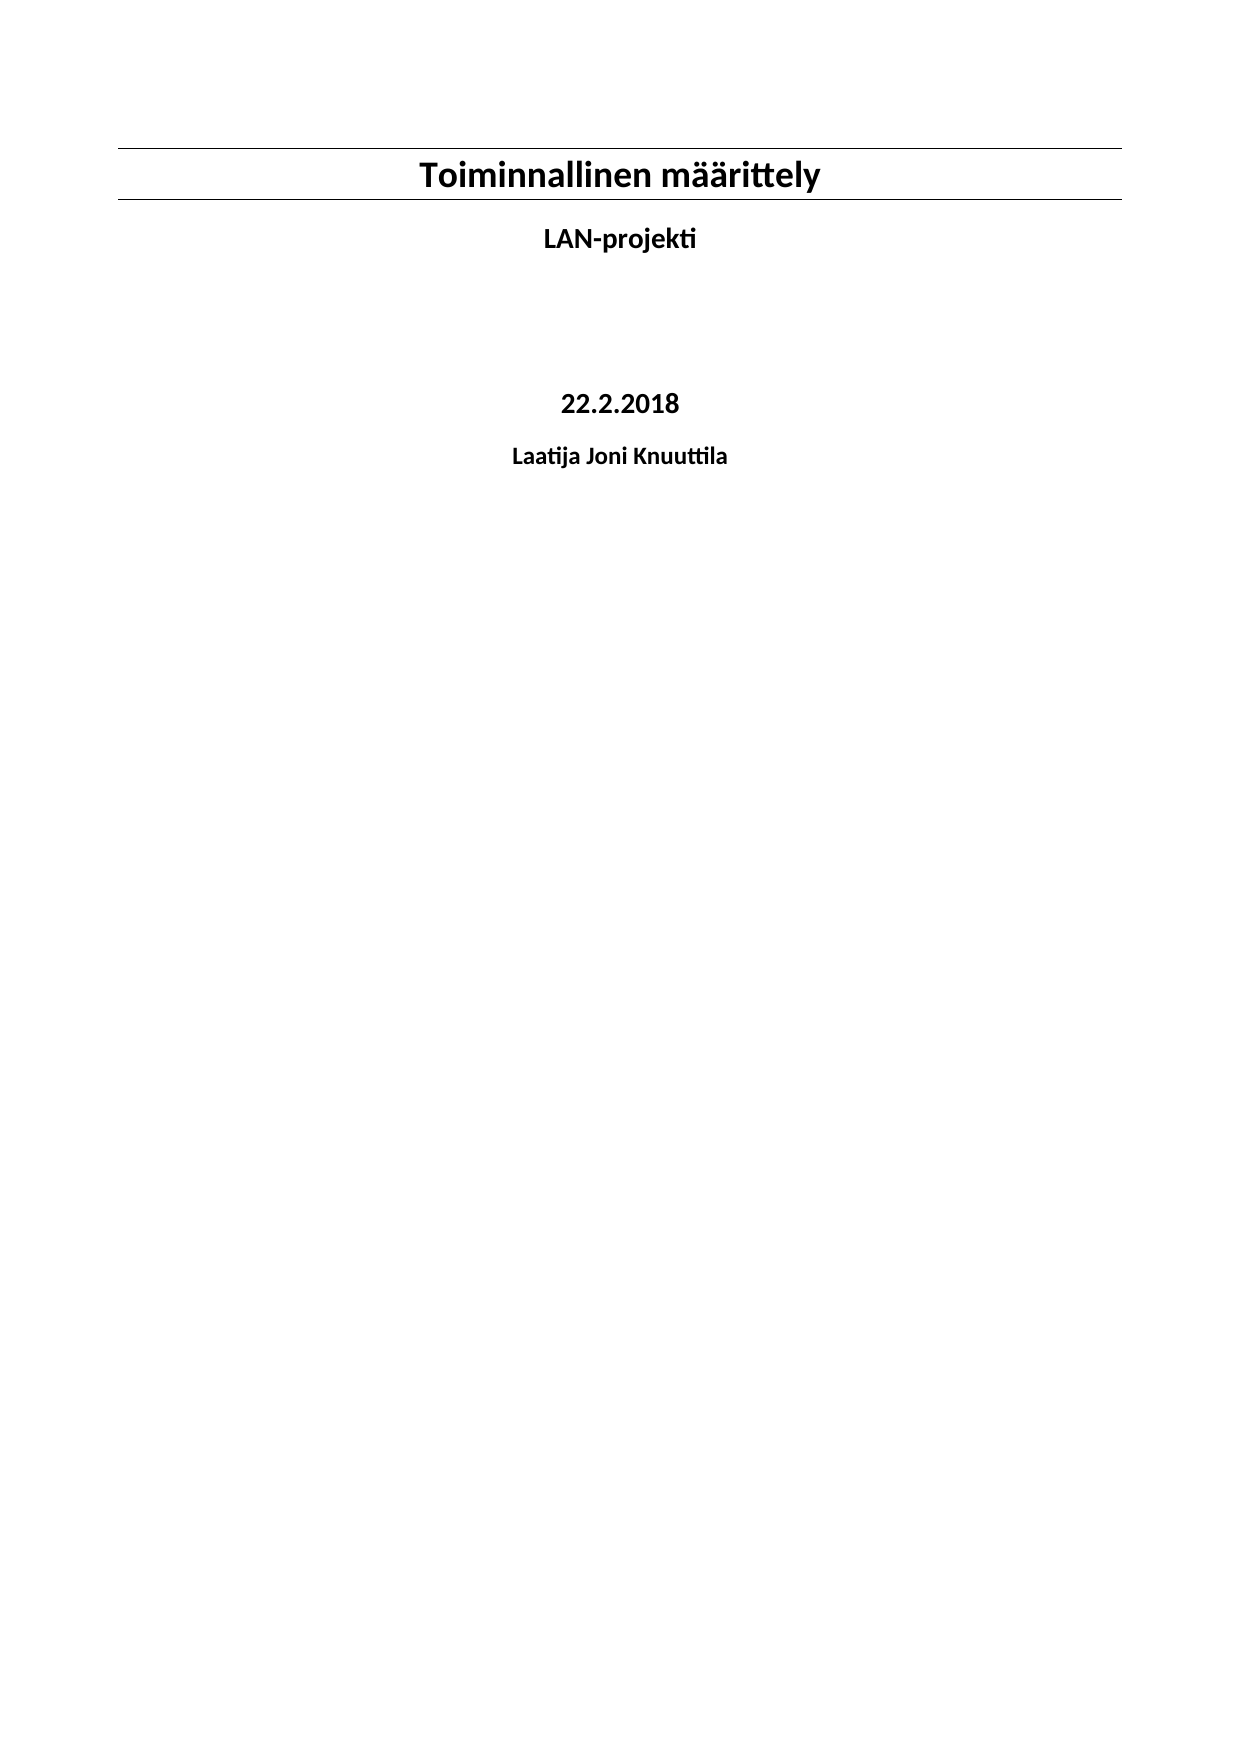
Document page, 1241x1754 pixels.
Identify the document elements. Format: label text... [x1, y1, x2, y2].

text 22.2.2018 [118, 385, 1122, 421]
text LAN-projekti [118, 220, 1122, 256]
text Toiminnallinen määrittely [118, 149, 1122, 199]
text Laatija Joni Knuuttila [118, 440, 1122, 471]
